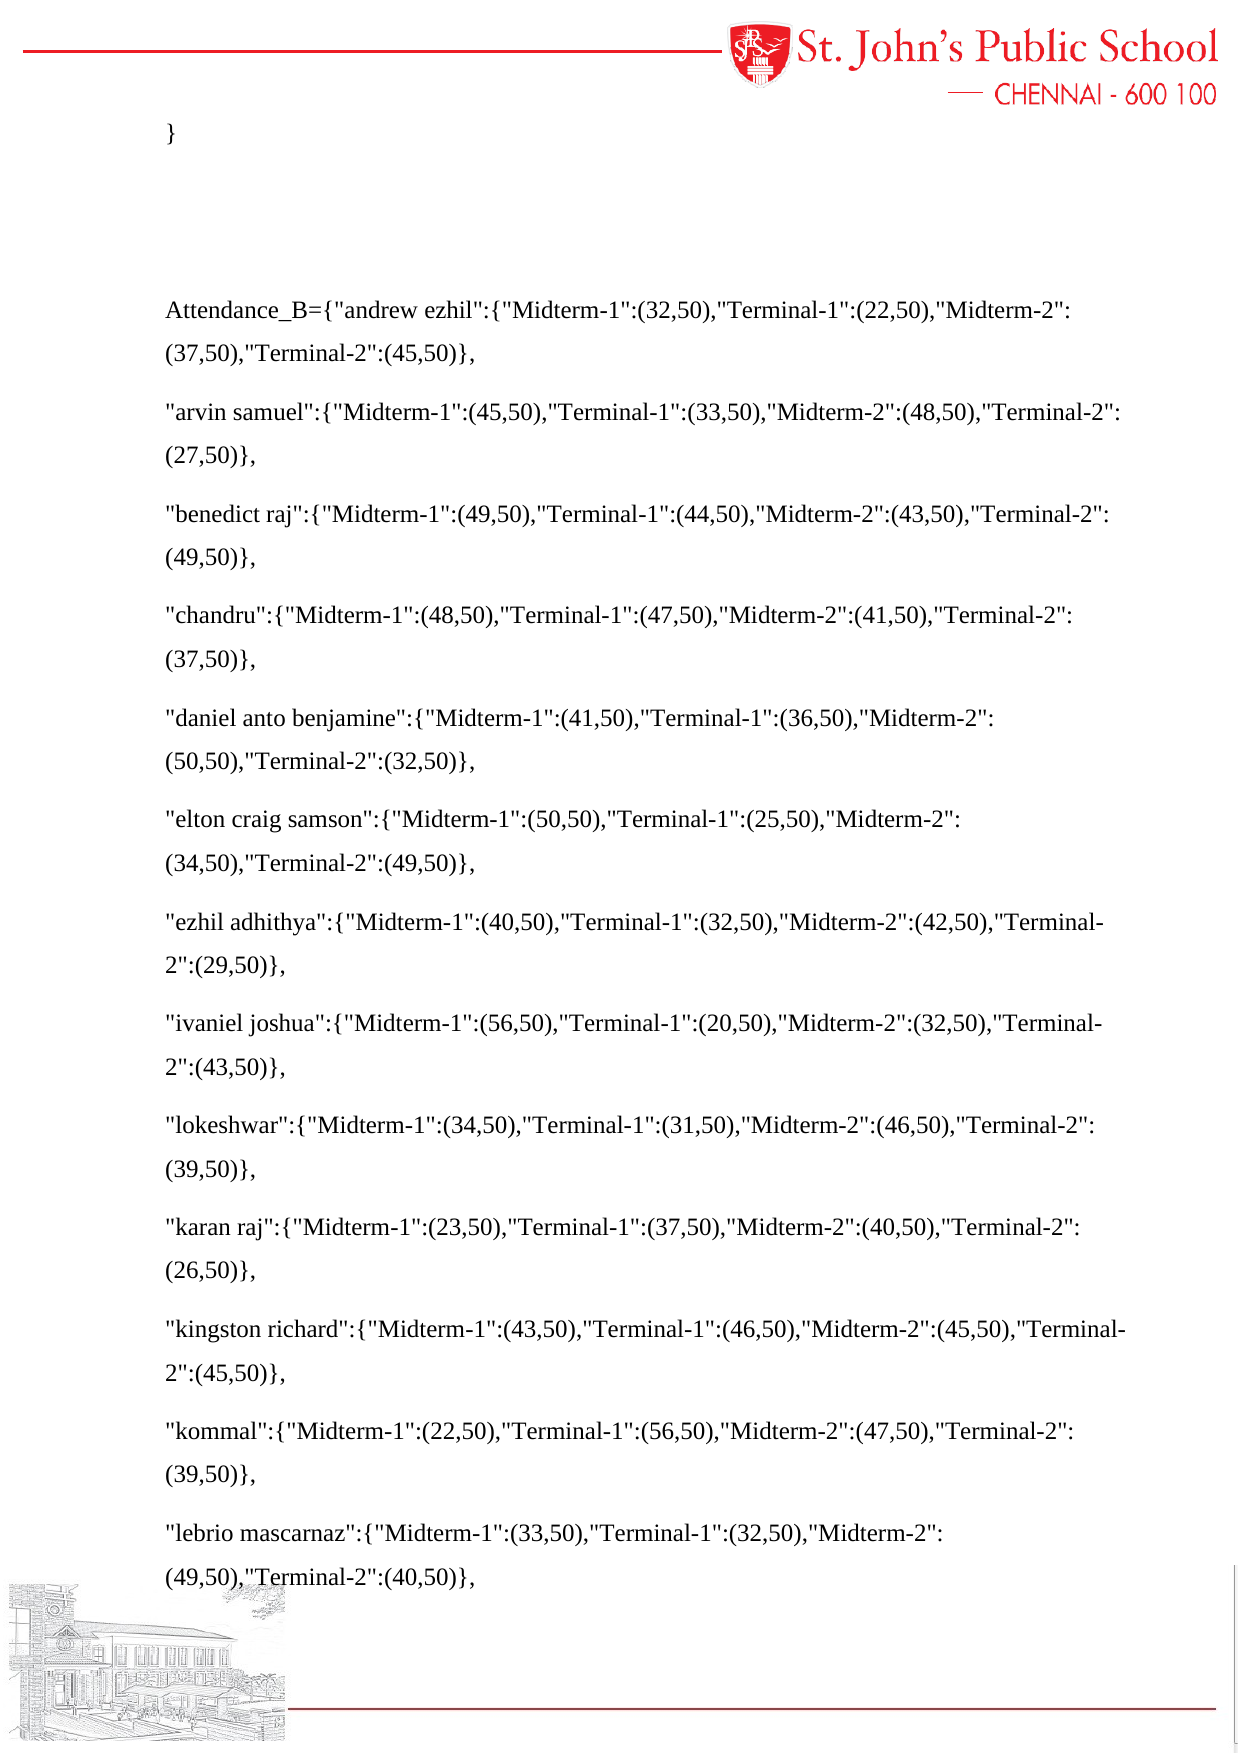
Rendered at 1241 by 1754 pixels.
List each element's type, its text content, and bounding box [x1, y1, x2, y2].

text "lebrio mascarnaz":{"Midterm-1":(33,50),"Terminal-1":(32,50),"Midterm-2":(49,50),"Terminal-2":(40,50)}, [165, 1518, 1128, 1590]
text "ivaniel joshua":{"Midterm-1":(56,50),"Terminal-1":(20,50),"Midterm-2":(32,50),"Terminal-2":(43,50)}, [165, 1008, 1128, 1080]
picture [995, 82, 1216, 105]
text "ezhil adhithya":{"Midterm-1":(40,50),"Terminal-1":(32,50),"Midterm-2":(42,50),"Terminal-2":(29,50)}, [165, 907, 1128, 978]
text "kingston richard":{"Midterm-1":(43,50),"Terminal-1":(46,50),"Midterm-2":(45,50),"Terminal-2":(45,50)}, [165, 1314, 1128, 1386]
picture [798, 28, 1218, 71]
text "daniel anto benjamine":{"Midterm-1":(41,50),"Terminal-1":(36,50),"Midterm-2":(50,50),"Terminal-2":(32,50)}, [165, 703, 1128, 774]
text "chandru":{"Midterm-1":(48,50),"Terminal-1":(47,50),"Midterm-2":(41,50),"Terminal-2":(37,50)}, [165, 601, 1128, 672]
text "lokeshwar":{"Midterm-1":(34,50),"Terminal-1":(31,50),"Midterm-2":(46,50),"Terminal-2":(39,50)}, [165, 1111, 1128, 1182]
text "arvin samuel":{"Midterm-1":(45,50),"Terminal-1":(33,50),"Midterm-2":(48,50),"Terminal-2":(27,50)}, [165, 397, 1128, 468]
text "benedict raj":{"Midterm-1":(49,50),"Terminal-1":(44,50),"Midterm-2":(43,50),"Terminal-2":(49,50)}, [165, 499, 1128, 571]
text "elton craig samson":{"Midterm-1":(50,50),"Terminal-1":(25,50),"Midterm-2":(34,50),"Terminal-2":(49,50)}, [165, 804, 1128, 876]
text "karan raj":{"Midterm-1":(23,50),"Terminal-1":(37,50),"Midterm-2":(40,50),"Terminal-2":(26,50)}, [165, 1212, 1128, 1284]
picture [3, 1565, 1238, 1753]
text } [165, 118, 1128, 147]
text "kommal":{"Midterm-1":(22,50),"Terminal-1":(56,50),"Midterm-2":(47,50),"Terminal-2":(39,50)}, [165, 1416, 1128, 1488]
text Attendance_B={"andrew ezhil":{"Midterm-1":(32,50),"Terminal-1":(22,50),"Midterm-2":(37,50),"Terminal-2":(45,50)}, [165, 295, 1128, 367]
picture [727, 21, 793, 88]
